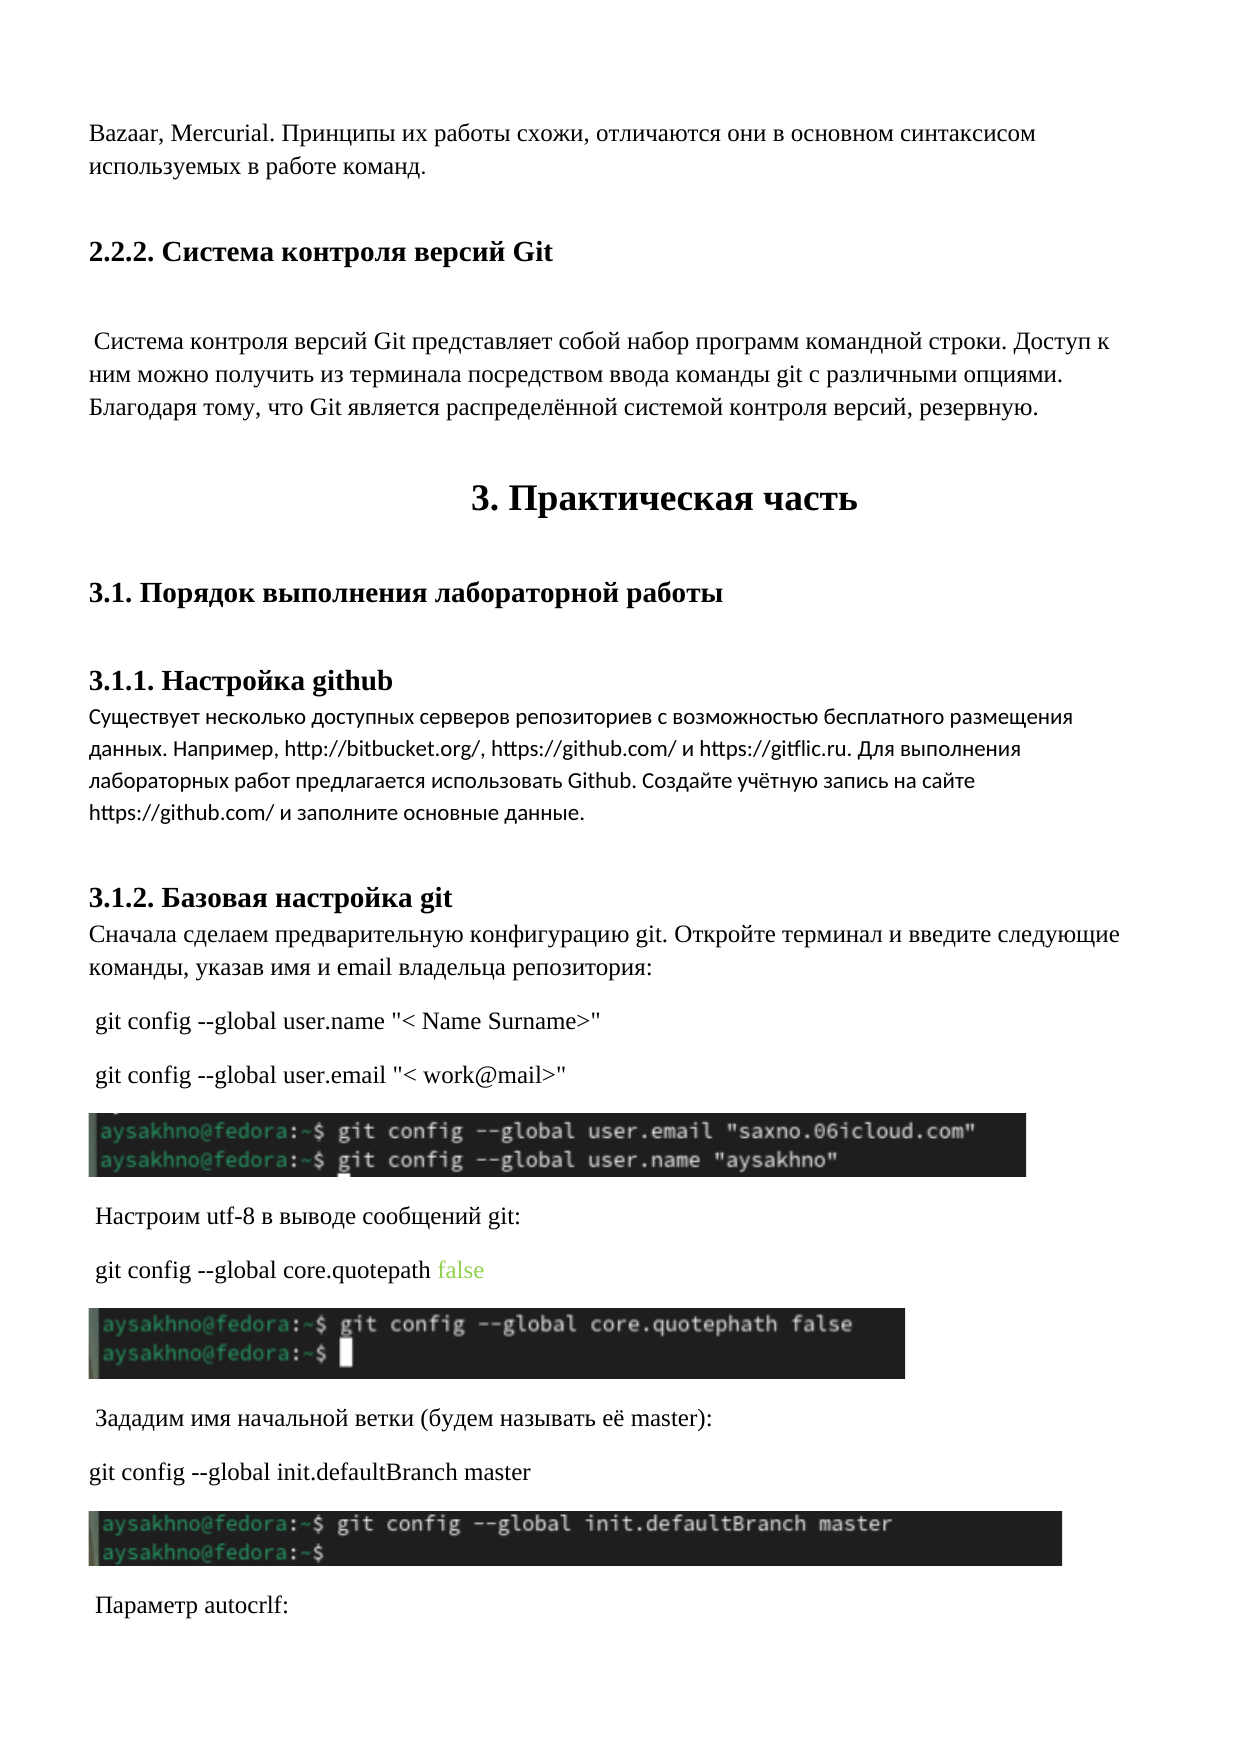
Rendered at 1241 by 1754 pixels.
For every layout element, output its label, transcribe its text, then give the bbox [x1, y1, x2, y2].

subtitle 3.1.2. Базовая настройка git [88, 881, 1152, 914]
text git config --global init.defaultBranch master [88, 1457, 1152, 1486]
text git config --global user.name "< Name Surname>" [88, 1006, 1152, 1035]
picture [88, 1113, 1027, 1177]
text Параметр autocrlf: [88, 1590, 1152, 1619]
picture [88, 1308, 906, 1379]
picture [88, 1511, 1063, 1566]
text git config --global core.quotepath false [88, 1255, 1152, 1284]
text Сначала сделаем предварительную конфигурацию git. Откройте терминал и введите следующие команды, указав имя и email владельца репозитория: [88, 919, 1152, 981]
text Зададим имя начальной ветки (будем называть её master): [88, 1403, 1152, 1432]
text git config --global user.email "< work@mail>" [88, 1060, 1152, 1088]
subtitle 3. Практическая часть [177, 475, 1152, 518]
text Настроим utf-8 в выводе сообщений git: [88, 1201, 1152, 1230]
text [88, 118, 1152, 180]
subtitle 3.1.1. Настройка github [88, 663, 1152, 697]
subtitle 2.2.2. Система контроля версий Git [88, 234, 1152, 268]
subtitle 3.1. Порядок выполнения лабораторной работы [88, 575, 1152, 608]
text Существует несколько доступных серверов репозиториев с возможностью бесплатного размещения данных. Например, http://bitbucket.org/, https://github.com/ и https://gitflic.ru. Для выполнения лабораторных работ предлагается использовать Github. Создайте учётную запись на сайте https://github.com/ и заполните основные данные. [88, 702, 1152, 826]
text Система контроля версий Git представляет собой набор программ командной строки. Доступ к ним можно получить из терминала посредством ввода команды git с различными опциями. Благодаря тому, что Git является распределённой системой контроля версий, резервную. [88, 326, 1152, 421]
